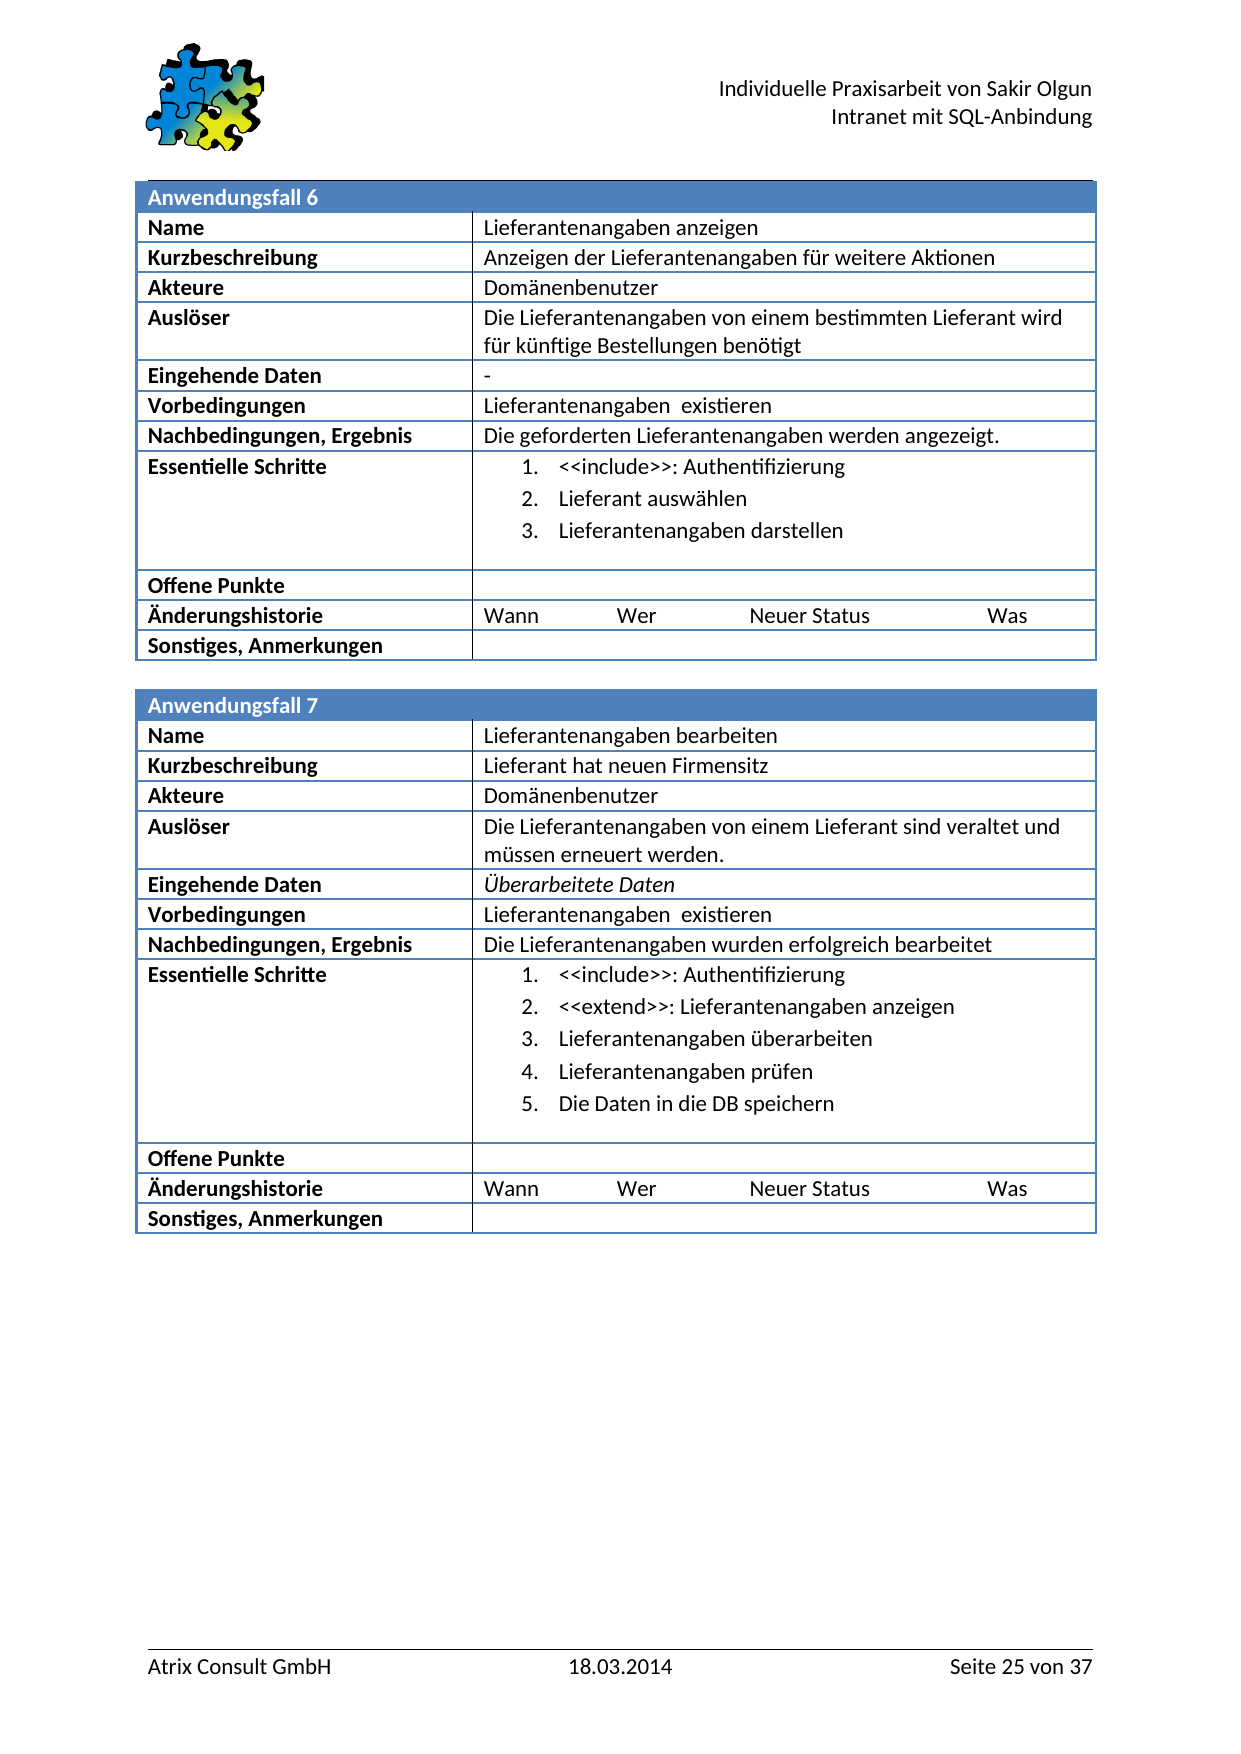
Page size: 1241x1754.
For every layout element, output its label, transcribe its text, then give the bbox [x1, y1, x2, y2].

table_cell Wann [473, 601, 605, 629]
table_cell Neuer Status [738, 601, 976, 629]
table_cell Die Lieferantenangaben von einem bestimmten Lieferant wird für künftige Bestellungen benötigt [473, 303, 1095, 359]
table_cell Akteure [138, 782, 472, 810]
table_cell Nachbedingungen, Ergebnis [138, 422, 472, 450]
table_cell Domänenbenutzer [473, 273, 1095, 301]
table_cell Eingehende Daten [138, 870, 472, 898]
table_cell Wann [473, 1174, 605, 1202]
table_cell Offene Punkte [138, 571, 472, 599]
table_cell <<include>>: Authentifizierung <<extend>>: Lieferantenangaben anzeigen Lieferantenangaben überarbeiten Lieferantenangaben prüfen Die Daten in die DB speichern [473, 960, 1095, 1142]
table_cell Lieferantenangaben bearbeiten [473, 721, 1095, 749]
table_cell Änderungshistorie [138, 1174, 472, 1202]
table_cell Änderungshistorie [138, 601, 472, 629]
table_cell Wer [605, 1174, 738, 1202]
table_cell Sonstiges, Anmerkungen [138, 1204, 472, 1232]
table_cell Offene Punkte [138, 1144, 472, 1172]
table_cell Vorbedingungen [138, 900, 472, 928]
table_cell Lieferant hat neuen Firmensitz [473, 752, 1095, 779]
table_cell [473, 571, 1095, 599]
table_header Anwendungsfall 7 [138, 691, 1095, 719]
table_cell <<include>>: Authentifizierung Lieferant auswählen Lieferantenangaben darstellen [473, 452, 1095, 569]
table_cell Essentielle Schritte [138, 960, 472, 1142]
table_cell Kurzbeschreibung [138, 752, 472, 779]
table_cell Kurzbeschreibung [138, 243, 472, 271]
table_cell Nachbedingungen, Ergebnis [138, 930, 472, 958]
table_cell Domänenbenutzer [473, 782, 1095, 810]
table_cell - [473, 361, 1095, 389]
table_cell Akteure [138, 273, 472, 301]
table_cell Lieferantenangaben anzeigen [473, 213, 1095, 241]
table_cell Wer [605, 601, 738, 629]
table_cell Anzeigen der Lieferantenangaben für weitere Aktionen [473, 243, 1095, 271]
table_cell Sonstiges, Anmerkungen [138, 631, 472, 659]
table_cell Die Lieferantenangaben wurden erfolgreich bearbeitet [473, 930, 1095, 958]
table_cell Essentielle Schritte [138, 452, 472, 569]
table_cell Was [976, 601, 1095, 629]
table_cell Lieferantenangaben existieren [473, 900, 1095, 928]
picture [145, 43, 265, 151]
table_cell [473, 631, 1095, 659]
table_header Anwendungsfall 6 [138, 183, 1095, 211]
table_cell Lieferantenangaben existieren [473, 392, 1095, 419]
table_cell [473, 1144, 1095, 1172]
table_cell [473, 1204, 1095, 1232]
table_cell Die Lieferantenangaben von einem Lieferant sind veraltet und müssen erneuert werden. [473, 812, 1095, 868]
table_cell Auslöser [138, 812, 472, 868]
table_cell Name [138, 213, 472, 241]
table_cell Eingehende Daten [138, 361, 472, 389]
table_cell Neuer Status [738, 1174, 976, 1202]
table_cell Überarbeitete Daten [473, 870, 1095, 898]
table_cell Die geforderten Lieferantenangaben werden angezeigt. [473, 422, 1095, 450]
table_cell Vorbedingungen [138, 392, 472, 419]
table_cell Was [976, 1174, 1095, 1202]
table_cell Auslöser [138, 303, 472, 359]
table_cell Name [138, 721, 472, 749]
